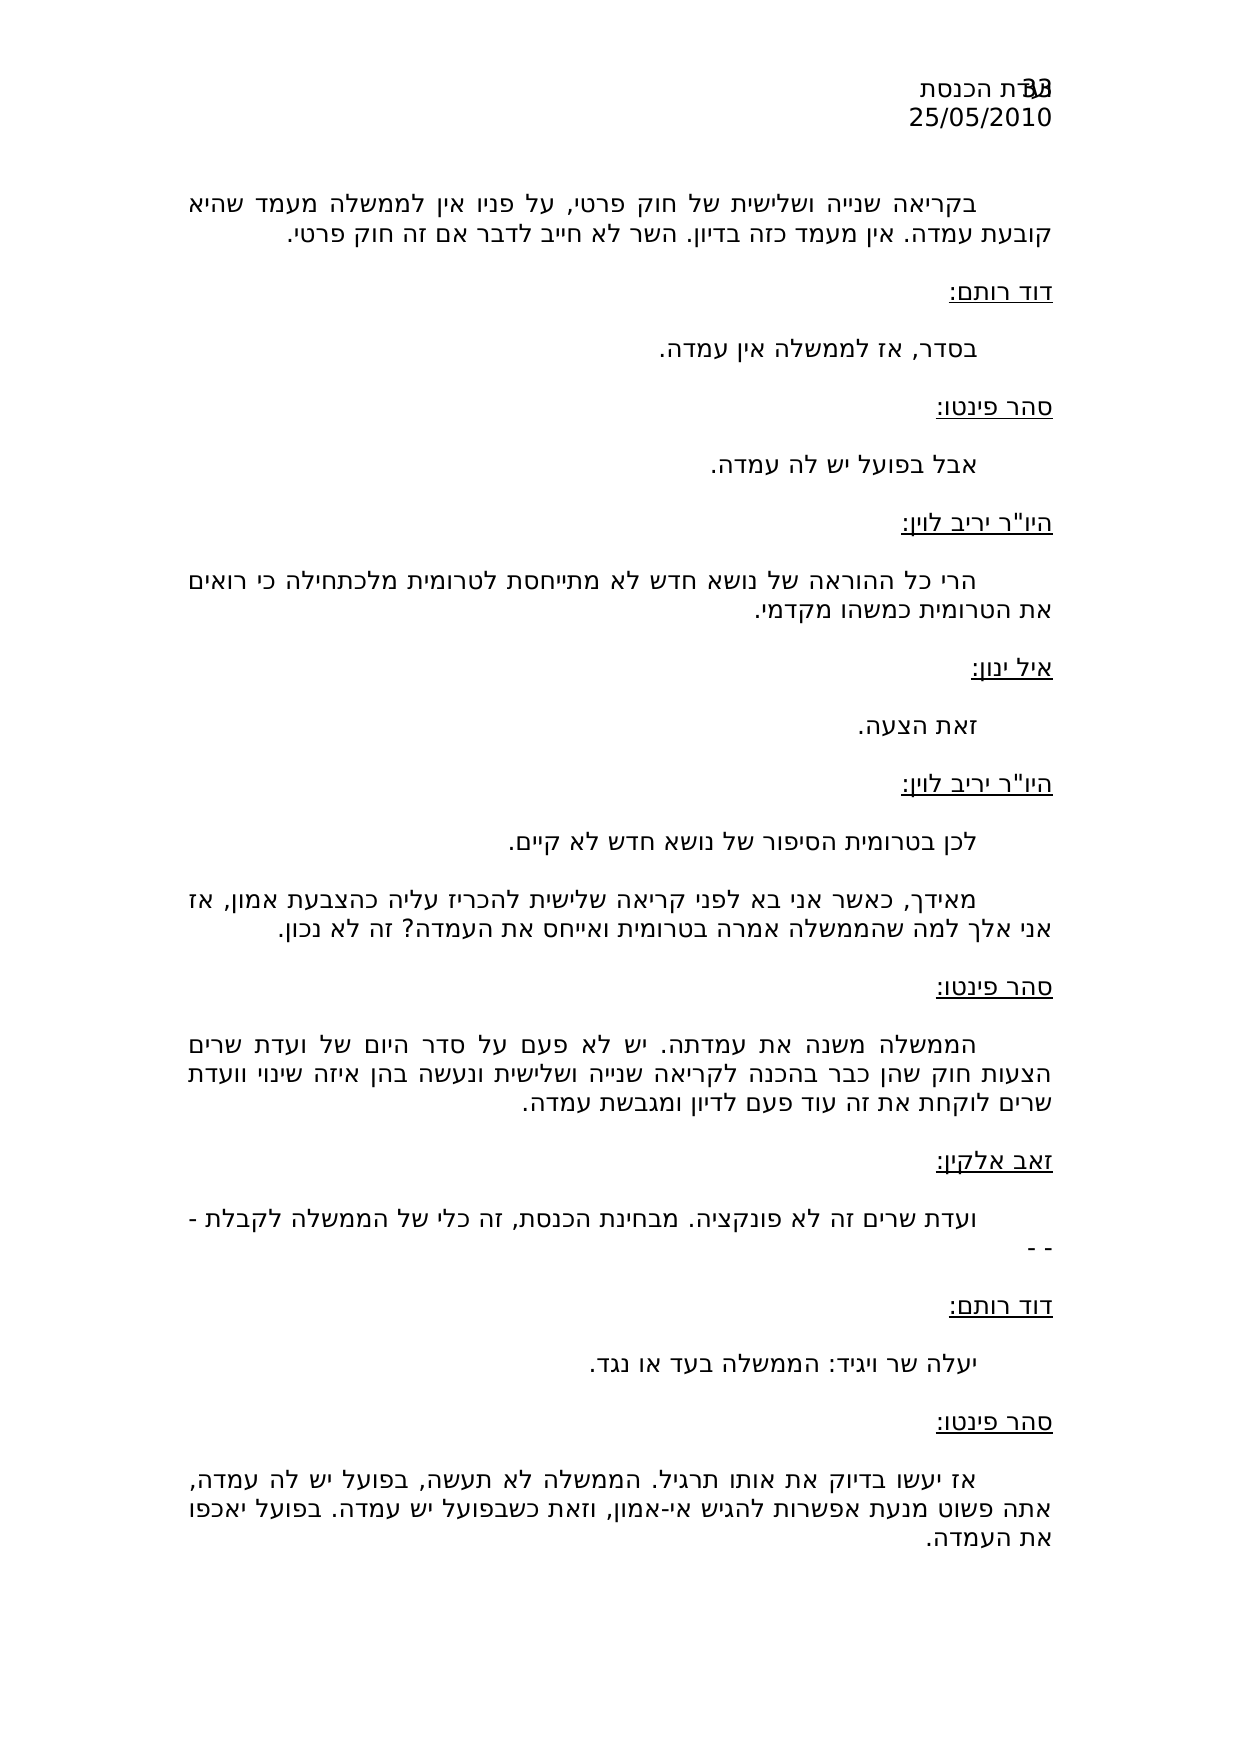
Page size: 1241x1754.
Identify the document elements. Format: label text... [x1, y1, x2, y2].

text בקריאה שנייה ושלישית של חוק פרטי, על פניו אין לממשלה מעמד שהיא קובעת עמדה. אין מעמד כזה בדיון. השר לא חייב לדבר אם זה חוק פרטי. [187, 189, 1053, 248]
text מאידך, כאשר אני בא לפני קריאה שלישית להכריז עליה כהצבעת אמון, אז אני אלך למה שהממשלה אמרה בטרומית ואייחס את העמדה? זה לא נכון. [187, 885, 1053, 943]
text יעלה שר ויגיד: הממשלה בעד או נגד. [187, 1349, 1053, 1378]
text דוד רותם: [187, 277, 1053, 306]
text סהר פינטו: [187, 1407, 1053, 1436]
text אז יעשו בדיוק את אותו תרגיל. הממשלה לא תעשה, בפועל יש לה עמדה, אתה פשוט מנעת אפשרות להגיש אי-אמון, וזאת כשבפועל יש עמדה. בפועל יאכפו את העמדה. [187, 1465, 1053, 1552]
text ועדת שרים זה לא פונקציה. מבחינת הכנסת, זה כלי של הממשלה לקבלת - - - [187, 1204, 1053, 1262]
text הממשלה משנה את עמדתה. יש לא פעם על סדר היום של ועדת שרים הצעות חוק שהן כבר בהכנה לקריאה שנייה ושלישית ונעשה בהן איזה שינוי וועדת שרים לוקחת את זה עוד פעם לדיון ומגבשת עמדה. [187, 1030, 1053, 1117]
text סהר פינטו: [187, 972, 1053, 1001]
text סהר פינטו: [187, 392, 1053, 422]
text זאת הצעה. [187, 711, 1053, 740]
text זאב אלקין: [187, 1146, 1053, 1175]
text בסדר, אז לממשלה אין עמדה. [187, 334, 1053, 364]
text היו"ר יריב לוין: [187, 508, 1053, 537]
text הרי כל ההוראה של נושא חדש לא מתייחסת לטרומית מלכתחילה כי רואים את הטרומית כמשהו מקדמי. [187, 566, 1053, 624]
text איל ינון: [187, 653, 1053, 682]
text אבל בפועל יש לה עמדה. [187, 450, 1053, 479]
text דוד רותם: [187, 1291, 1053, 1320]
text לכן בטרומית הסיפור של נושא חדש לא קיים. [187, 827, 1053, 856]
text היו"ר יריב לוין: [187, 769, 1053, 798]
